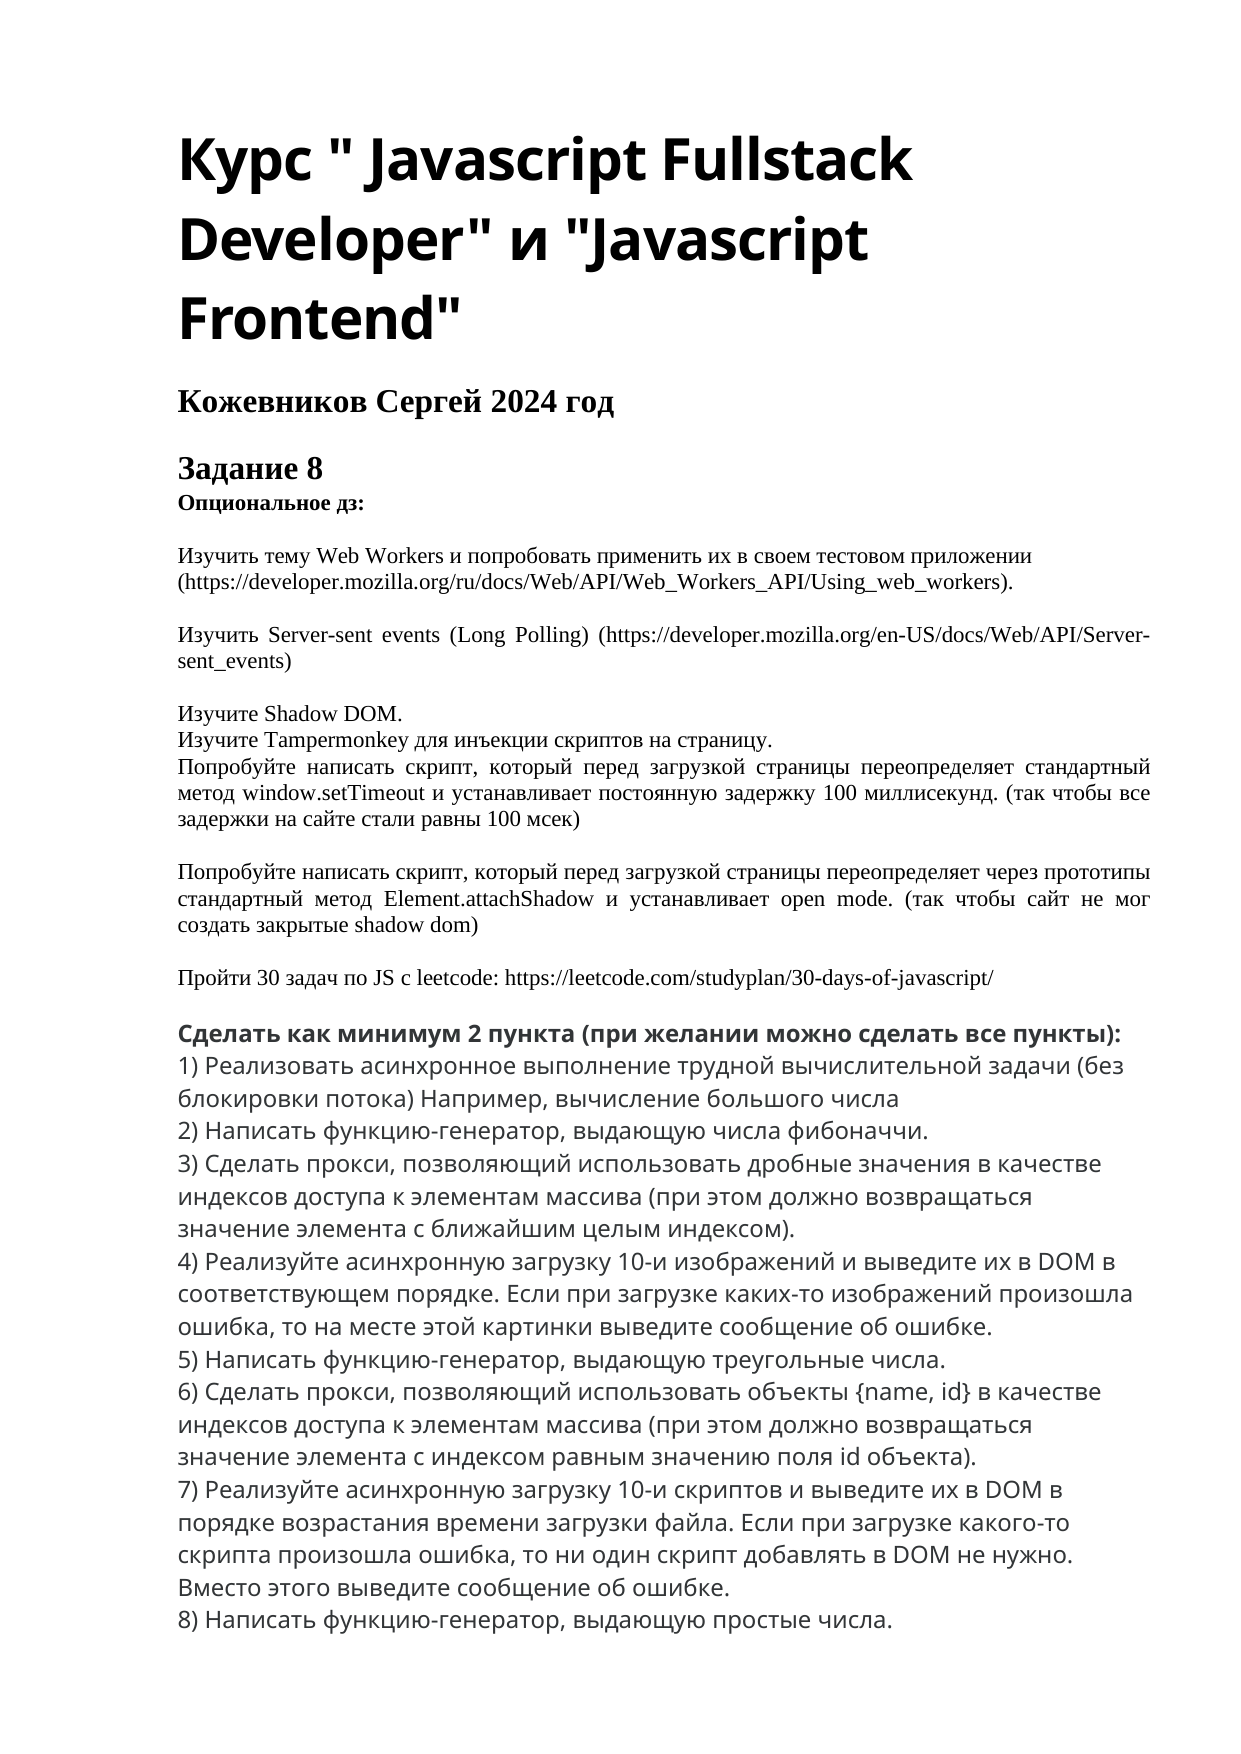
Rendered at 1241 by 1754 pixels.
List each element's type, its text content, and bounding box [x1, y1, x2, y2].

text (https://developer.mozilla.org/ru/docs/Web/API/Web_Workers_API/Using_web_workers). [177, 568, 1152, 595]
title Курс " Javascript Fullstack Developer" и "Javascript Frontend" [177, 118, 1152, 357]
text Попробуйте написать скрипт, который перед загрузкой страницы переопределяет стандартный метод window.setTimeout и устанавливает постоянную задержку 100 миллисекунд. (так чтобы все задержки на сайте стали равны 100 мсек) [177, 753, 1152, 832]
subtitle Кожевников Сергей 2024 год [177, 382, 1152, 420]
text Изучить Server-sent events (Long Polling) (https://developer.mozilla.org/en-US/docs/Web/API/Server-sent_events) [177, 621, 1152, 674]
text Попробуйте написать скрипт, который перед загрузкой страницы переопределяет через прототипы стандартный метод Element.attachShadow и устанавливает open mode. (так чтобы сайт не мог создать закрытые shadow dom) [177, 858, 1152, 937]
text Опциональное дз: [177, 489, 1152, 516]
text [177, 1016, 1152, 1636]
text Изучите Shadow DOM. [177, 700, 1152, 726]
text Пройти 30 задач по JS с leetcode: https://leetcode.com/studyplan/30-days-of-javascript/ [177, 964, 1152, 990]
text Изучите Tampermonkey для инъекции скриптов на страницу. [177, 726, 1152, 753]
subtitle Задание 8 [177, 448, 1152, 486]
text Изучить тему Web Workers и попробовать применить их в своем тестовом приложении [177, 542, 1152, 568]
